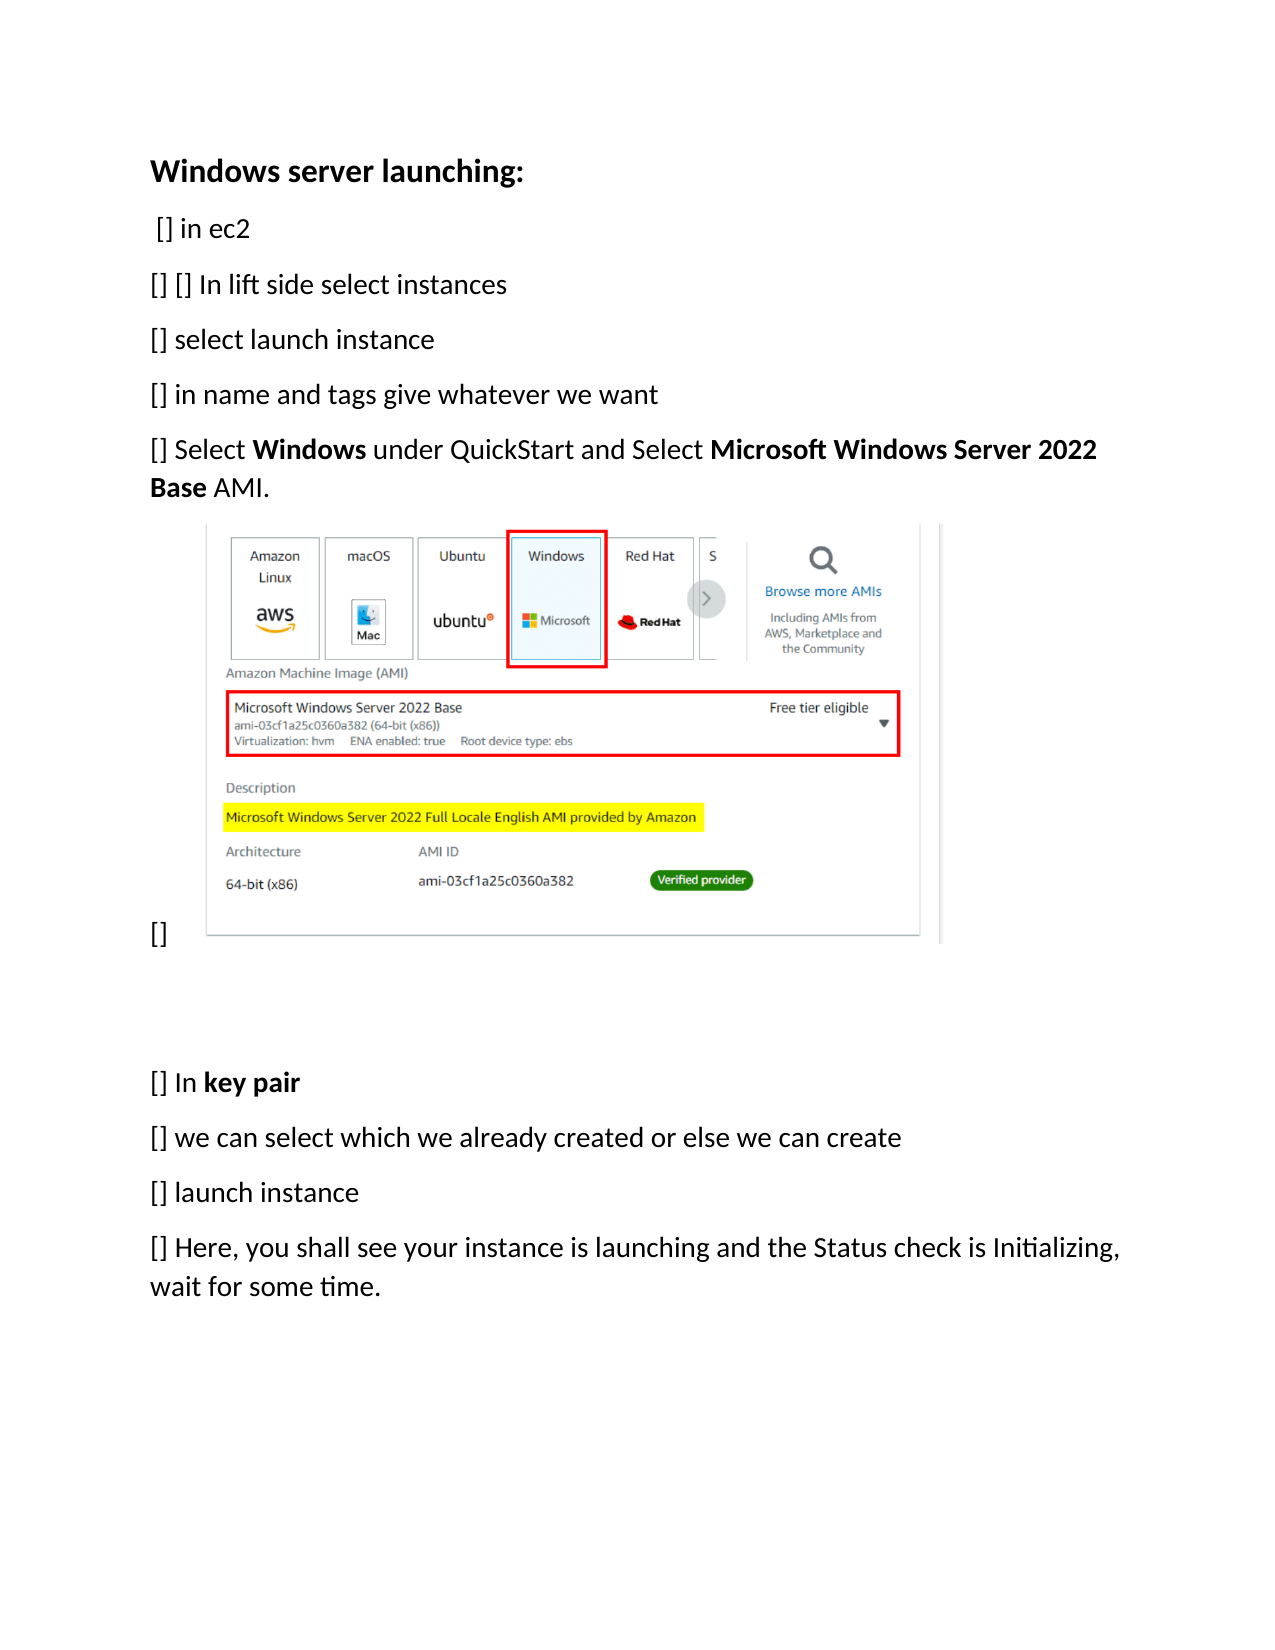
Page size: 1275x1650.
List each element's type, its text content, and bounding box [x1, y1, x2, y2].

text [] Select Windows under QuickStart and Select Microsoft Windows Server 2022 Base AMI. [150, 431, 1125, 505]
text [] launch instance [150, 1174, 1125, 1210]
text [] [150, 524, 1125, 951]
text [] In key pair [150, 1064, 1125, 1099]
text [] in ec2 [150, 211, 1125, 246]
text [] Here, you shall see your instance is launching and the Status check is Initializing, wait for some time. [150, 1229, 1125, 1303]
text [] select launch instance [150, 321, 1125, 356]
text [] [] In lift side select instances [150, 266, 1125, 301]
text Windows server launching: [150, 150, 1125, 191]
text [] in name and tags give whatever we want [150, 376, 1125, 412]
text [] we can select which we already created or else we can create [150, 1119, 1125, 1154]
